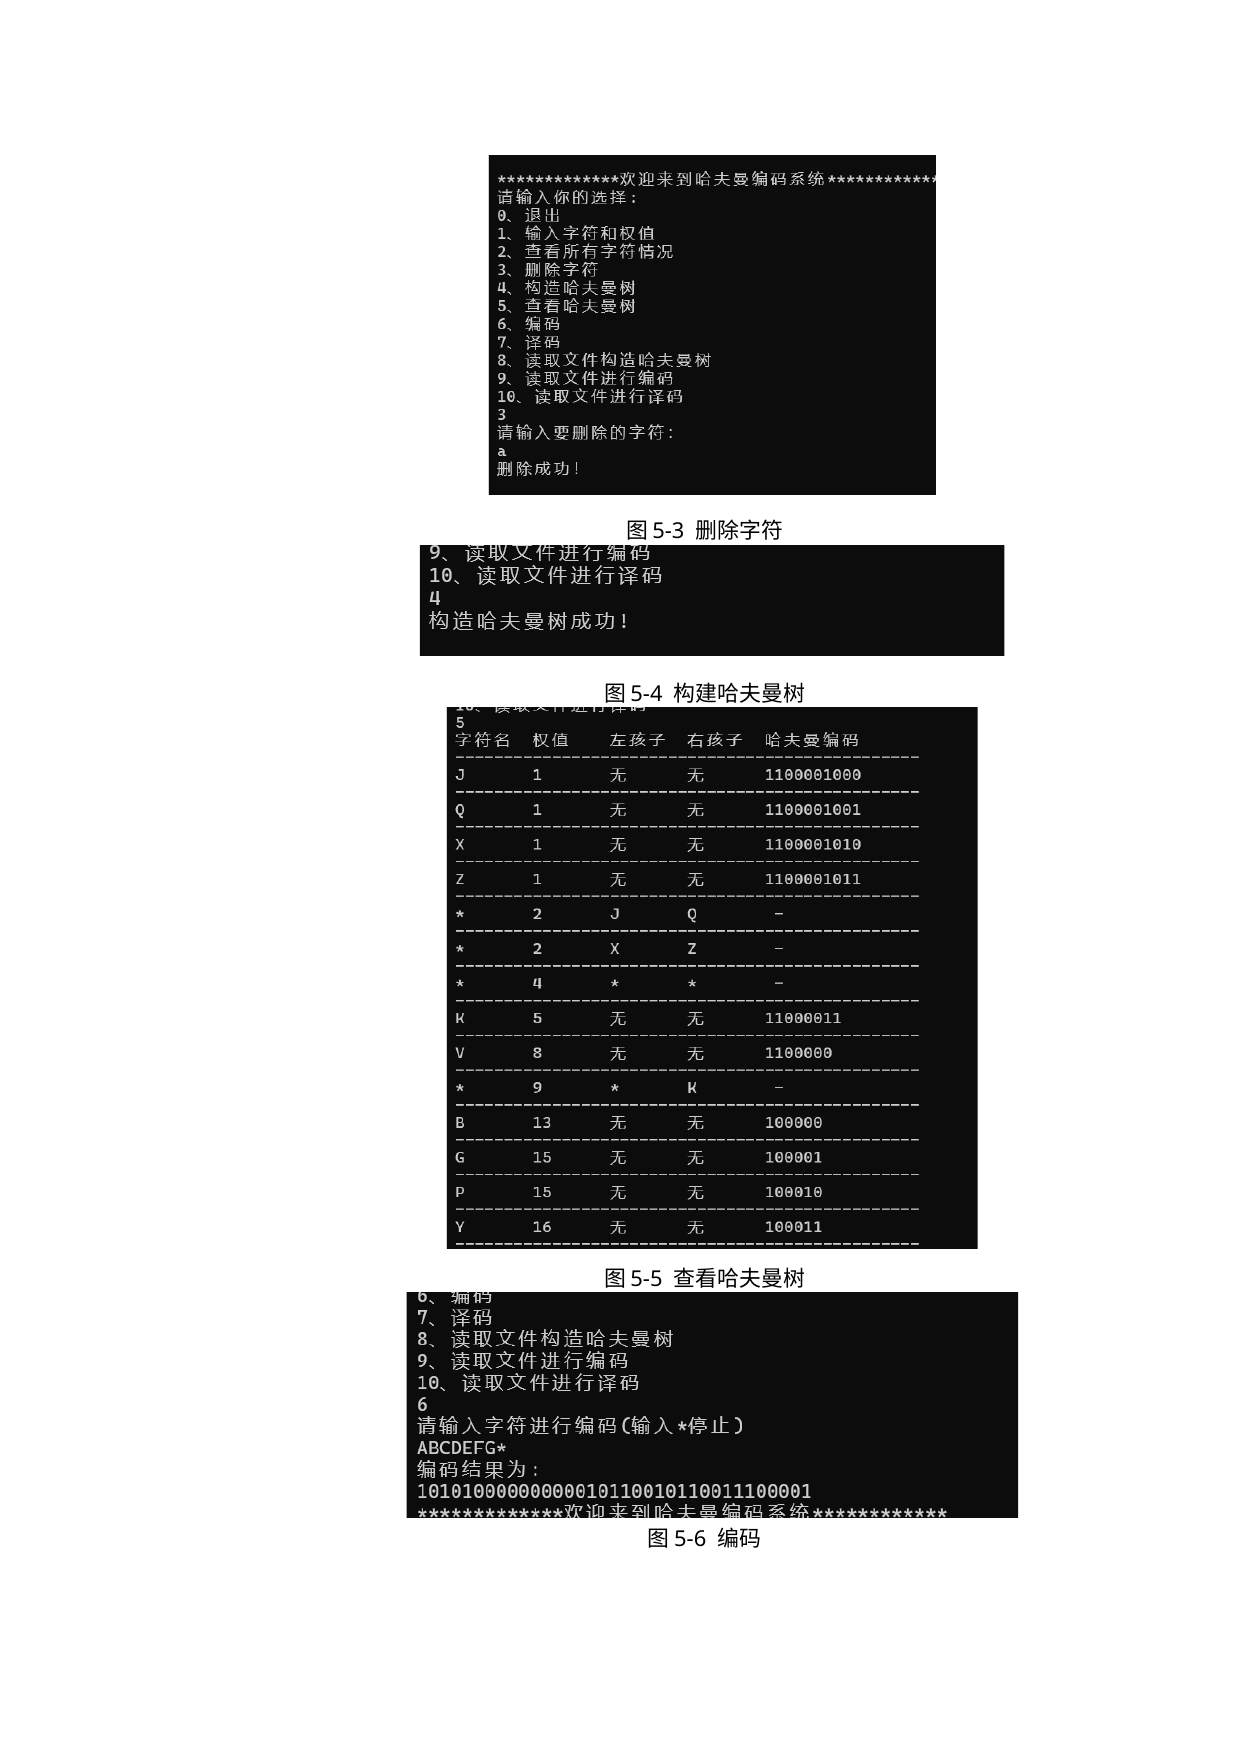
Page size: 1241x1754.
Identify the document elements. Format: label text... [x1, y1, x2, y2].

text 图5-6 编码 [177, 1520, 1122, 1553]
text 图5-5 查看哈夫曼树 [177, 1260, 1122, 1293]
text 图5-4 构建哈夫曼树 [177, 675, 1122, 708]
picture [406, 1292, 1019, 1518]
picture [488, 155, 936, 495]
picture [419, 545, 1005, 656]
text 图5-3 删除字符 [177, 513, 1122, 545]
picture [446, 707, 978, 1249]
